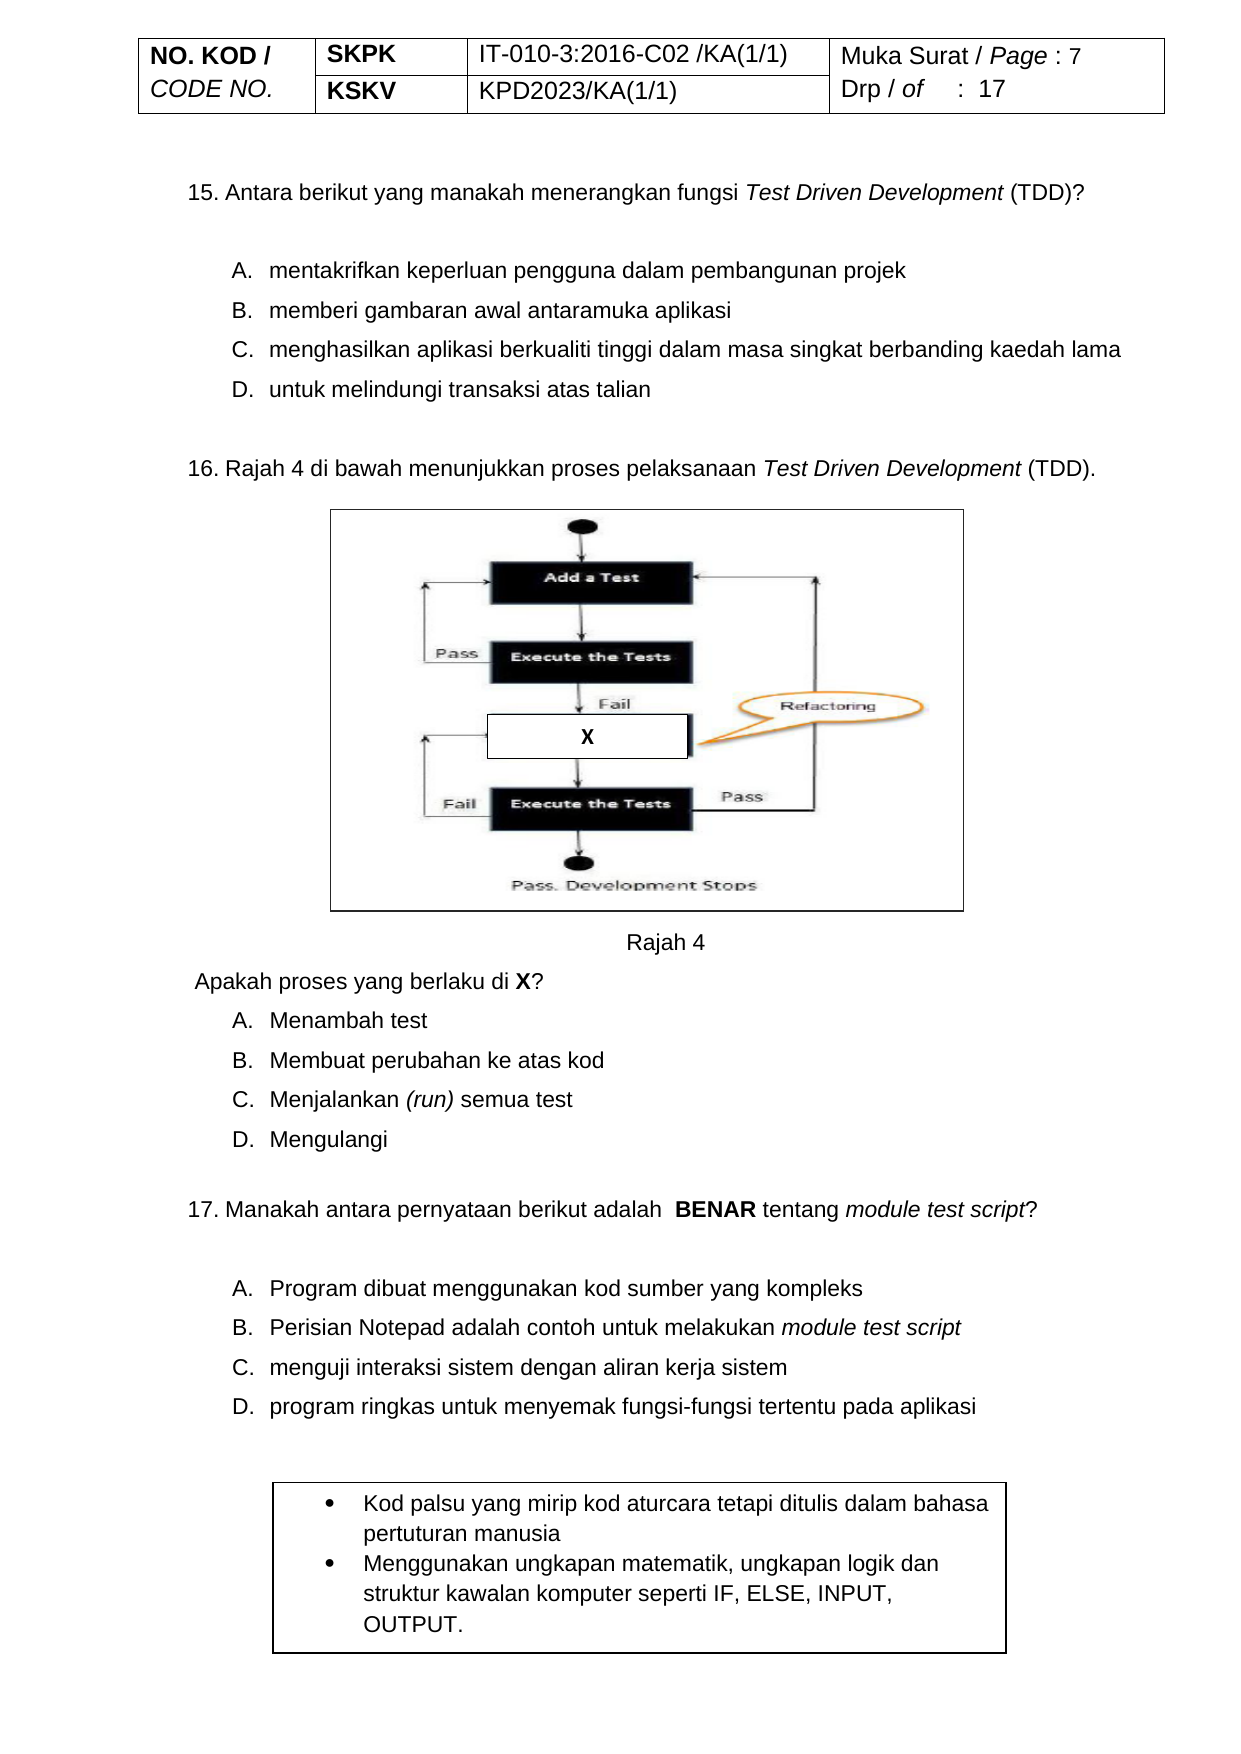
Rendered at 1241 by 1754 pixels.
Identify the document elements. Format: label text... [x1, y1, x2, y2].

picture [331, 510, 963, 910]
list menghasilkan aplikasi berkualiti tinggi dalam masa singkat berbanding kaedah lama [231, 336, 1137, 363]
list Mengulangi [232, 1126, 1137, 1152]
list Manakah antara pernyataan berikut adalah BENAR tentang module test script? [187, 1196, 1137, 1222]
list Membuat perubahan ke atas kod [232, 1047, 1137, 1073]
list untuk melindungi transaksi atas talian [231, 376, 1137, 402]
list memberi gambaran awal antaramuka aplikasi [231, 297, 1137, 323]
list Program dibuat menggunakan kod sumber yang kompleks [232, 1274, 1137, 1301]
list Perisian Notepad adalah contoh untuk melakukan module test script [232, 1314, 1137, 1340]
list menguji interaksi sistem dengan aliran kerja sistem [232, 1353, 1137, 1380]
list Rajah 4 di bawah menunjukkan proses pelaksanaan Test Driven Development (TDD). [187, 455, 1137, 481]
list program ringkas untuk menyemak fungsi-fungsi tertentu pada aplikasi [232, 1393, 1137, 1419]
list Menambah test [232, 1007, 1137, 1034]
list Antara berikut yang manakah menerangkan fungsi Test Driven Development (TDD)? [187, 178, 1137, 205]
list Rajah 4 [194, 928, 1137, 955]
list Apakah proses yang berlaku di X? [194, 968, 1137, 994]
list mentakrifkan keperluan pengguna dalam pembangunan projek [231, 257, 1137, 284]
list Menjalankan (run) semua test [232, 1086, 1137, 1113]
